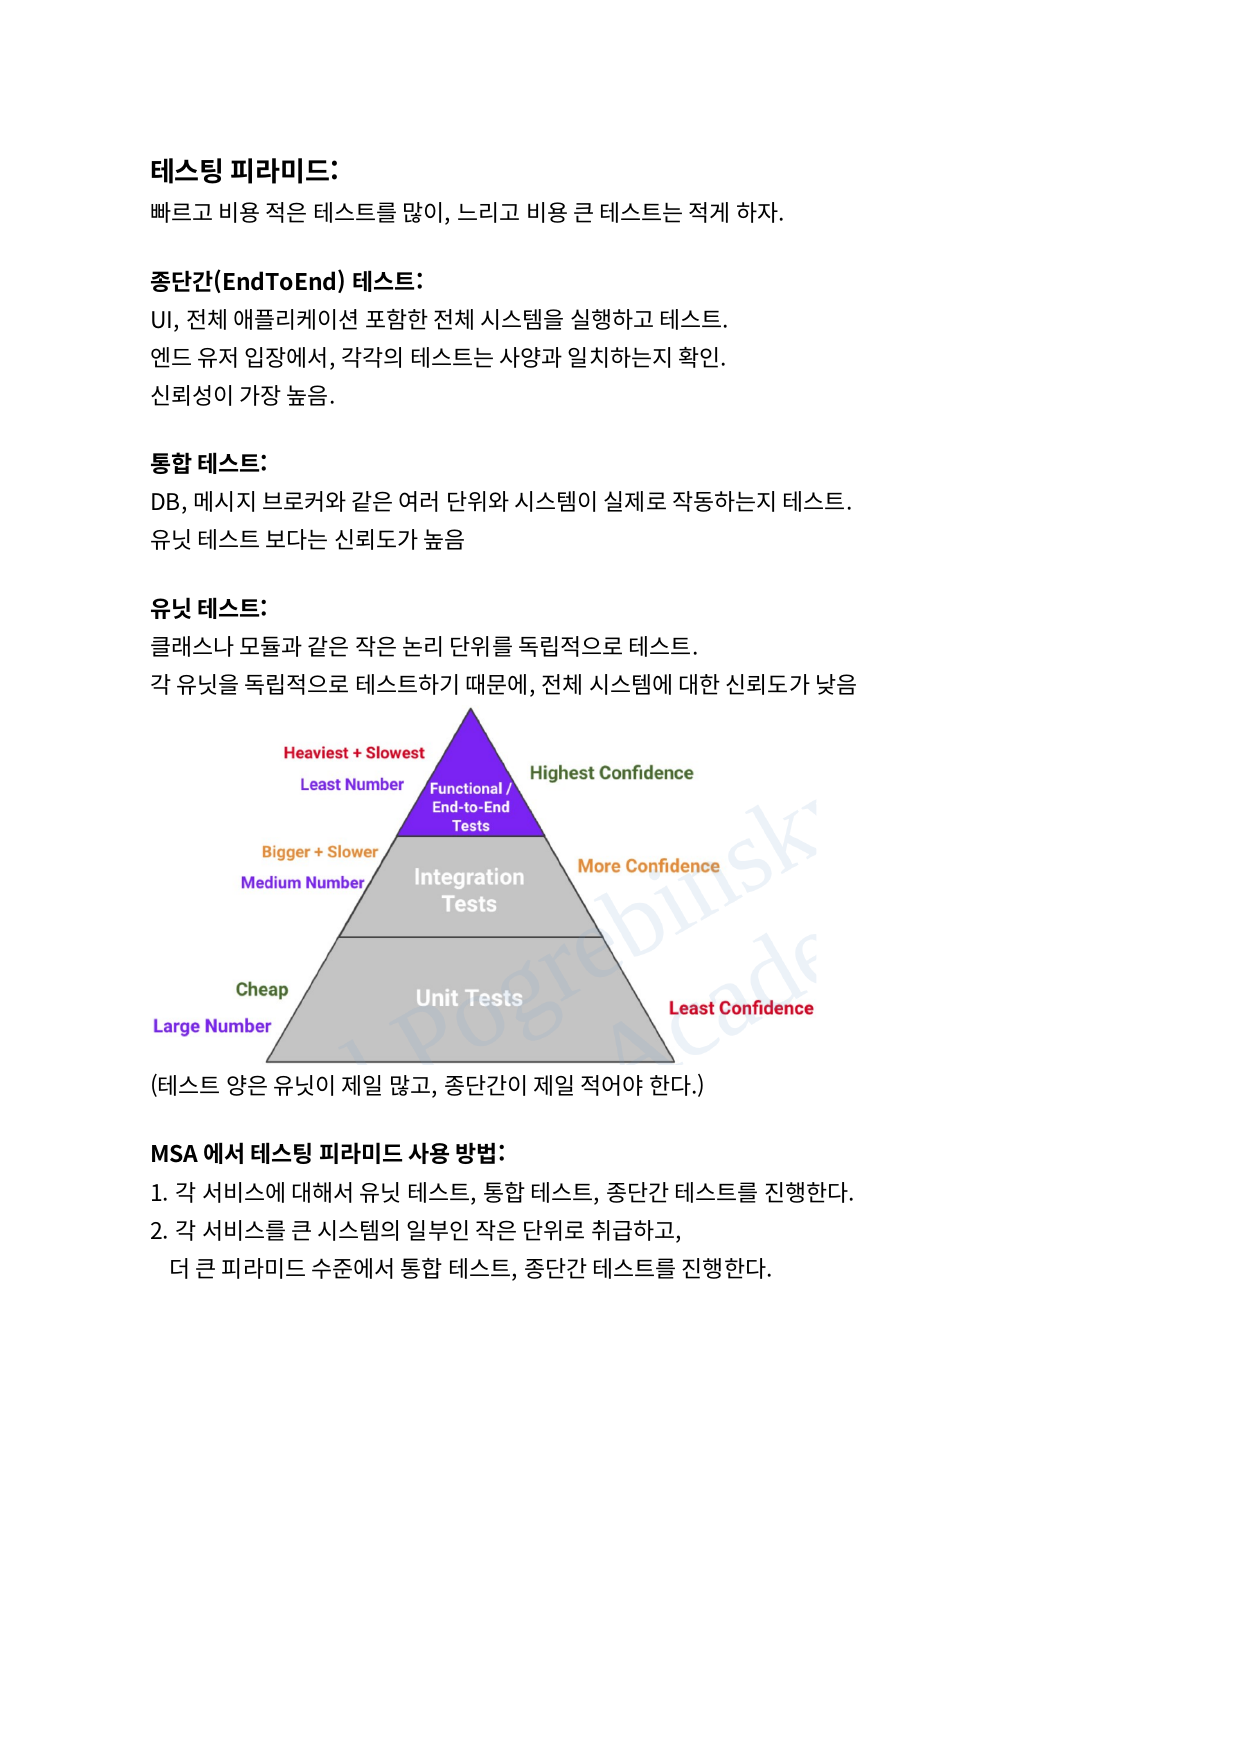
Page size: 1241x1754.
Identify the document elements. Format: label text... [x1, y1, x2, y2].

text 더 큰 피라미드 수준에서 통합 테스트, 종단간 테스트를 진행한다. [150, 1251, 1090, 1284]
text DB, 메시지 브로커와 같은 여러 단위와 시스템이 실제로 작동하는지 테스트. [150, 484, 1090, 517]
text MSA에서 테스팅 피라미드 사용 방법: [150, 1136, 1090, 1169]
text 신뢰성이 가장 높음. [150, 378, 1090, 411]
text 유닛 테스트 보다는 신뢰도가 높음 [150, 522, 1090, 556]
text 유닛 테스트: [150, 591, 1090, 624]
text 클래스나 모듈과 같은 작은 논리 단위를 독립적으로 테스트. [150, 629, 1090, 662]
text 각 유닛을 독립적으로 테스트하기 때문에, 전체 시스템에 대한 신뢰도가 낮음 [150, 667, 1090, 700]
text 테스팅 피라미드: [150, 150, 1090, 189]
text 빠르고 비용 적은 테스트를 많이, 느리고 비용 큰 테스트는 적게 하자. [150, 195, 1090, 228]
picture [150, 705, 817, 1065]
text 1. 각 서비스에 대해서 유닛 테스트, 통합 테스트, 종단간 테스트를 진행한다. [150, 1174, 1090, 1208]
text 엔드 유저 입장에서, 각각의 테스트는 사양과 일치하는지 확인. [150, 340, 1090, 373]
text (테스트 양은 유닛이 제일 많고, 종단간이 제일 적어야 한다.) [150, 1068, 1090, 1101]
text 종단간(EndToEnd) 테스트: [150, 263, 1090, 297]
text UI, 전체 애플리케이션 포함한 전체 시스템을 실행하고 테스트. [150, 302, 1090, 335]
text 2. 각 서비스를 큰 시스템의 일부인 작은 단위로 취급하고, [150, 1213, 1090, 1246]
text 통합 테스트: [150, 446, 1090, 479]
